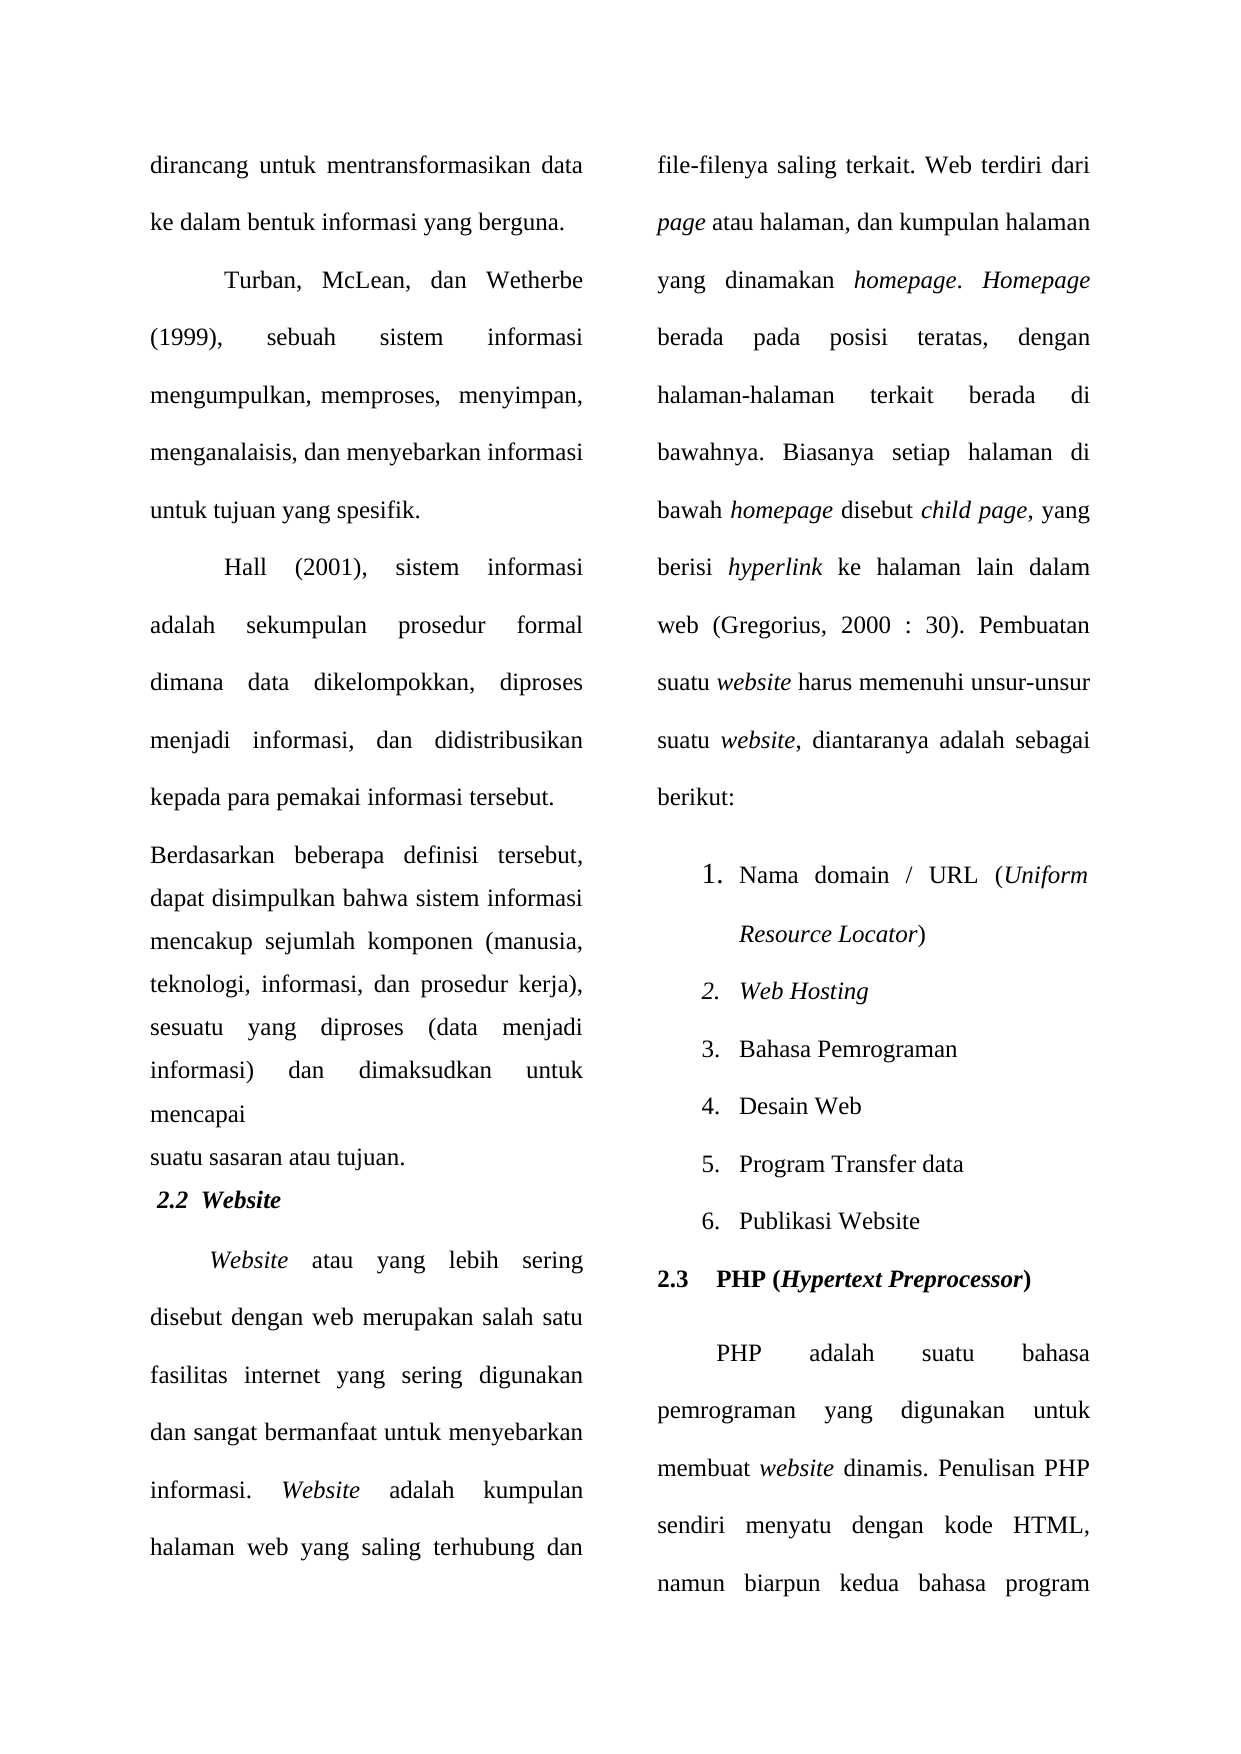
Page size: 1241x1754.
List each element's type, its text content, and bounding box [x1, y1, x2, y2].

text Turban, McLean, dan Wetherbe (1999), sebuah sistem informasi mengumpulkan, memproses, menyimpan, menganalaisis, dan menyebarkan informasi untuk tujuan yang spesifik. [150, 265, 583, 524]
list Bahasa Pemrograman [701, 1034, 1090, 1063]
list Desain Web [701, 1091, 1090, 1120]
list Website [157, 1185, 583, 1214]
text Website atau yang lebih sering disebut dengan web merupakan salah satu fasilitas internet yang sering digunakan dan sangat bermanfaat untuk menyebarkan informasi. Website adalah kumpulan halaman web yang saling terhubung dan file-filenya saling terkait. Web terdiri dari page atau halaman, dan kumpulan halaman yang dinamakan homepage. Homepage berada pada posisi teratas, dengan halaman-halaman terkait berada di bawahnya. Biasanya setiap halaman di bawah homepage disebut child page, yang berisi hyperlink ke halaman lain dalam web (Gregorius, 2000 : 30). Pembuatan suatu website harus memenuhi unsur-unsur suatu website, diantaranya adalah sebagai berikut: [150, 1245, 583, 1561]
text Hall (2001), sistem informasi adalah sekumpulan prosedur formal dimana data dikelompokkan, diproses menjadi informasi, dan didistribusikan kepada para pemakai informasi tersebut. [150, 552, 583, 811]
list Program Transfer data [701, 1149, 1090, 1178]
list PHP (Hypertext Preprocessor) [657, 1264, 1090, 1293]
list Publikasi Website [701, 1206, 1090, 1235]
text Berdasarkan beberapa definisi tersebut, dapat disimpulkan bahwa sistem informasi mencakup sejumlah komponen (manusia, teknologi, informasi, dan prosedur kerja), sesuatu yang diproses (data menjadi informasi) dan dimaksudkan untuk mencapai [150, 840, 583, 1127]
list Nama domain / URL (Uniform Resource Locator) [701, 857, 1090, 948]
list Web Hosting [701, 976, 1090, 1005]
text suatu sasaran atau tujuan. [150, 1142, 583, 1171]
text Website atau yang lebih sering disebut dengan web merupakan salah satu fasilitas internet yang sering digunakan dan sangat bermanfaat untuk menyebarkan informasi. Website adalah kumpulan halaman web yang saling terhubung dan file-filenya saling terkait. Web terdiri dari page atau halaman, dan kumpulan halaman yang dinamakan homepage. Homepage berada pada posisi teratas, dengan halaman-halaman terkait berada di bawahnya. Biasanya setiap halaman di bawah homepage disebut child page, yang berisi hyperlink ke halaman lain dalam web (Gregorius, 2000 : 30). Pembuatan suatu website harus memenuhi unsur-unsur suatu website, diantaranya adalah sebagai berikut: [657, 150, 1090, 811]
